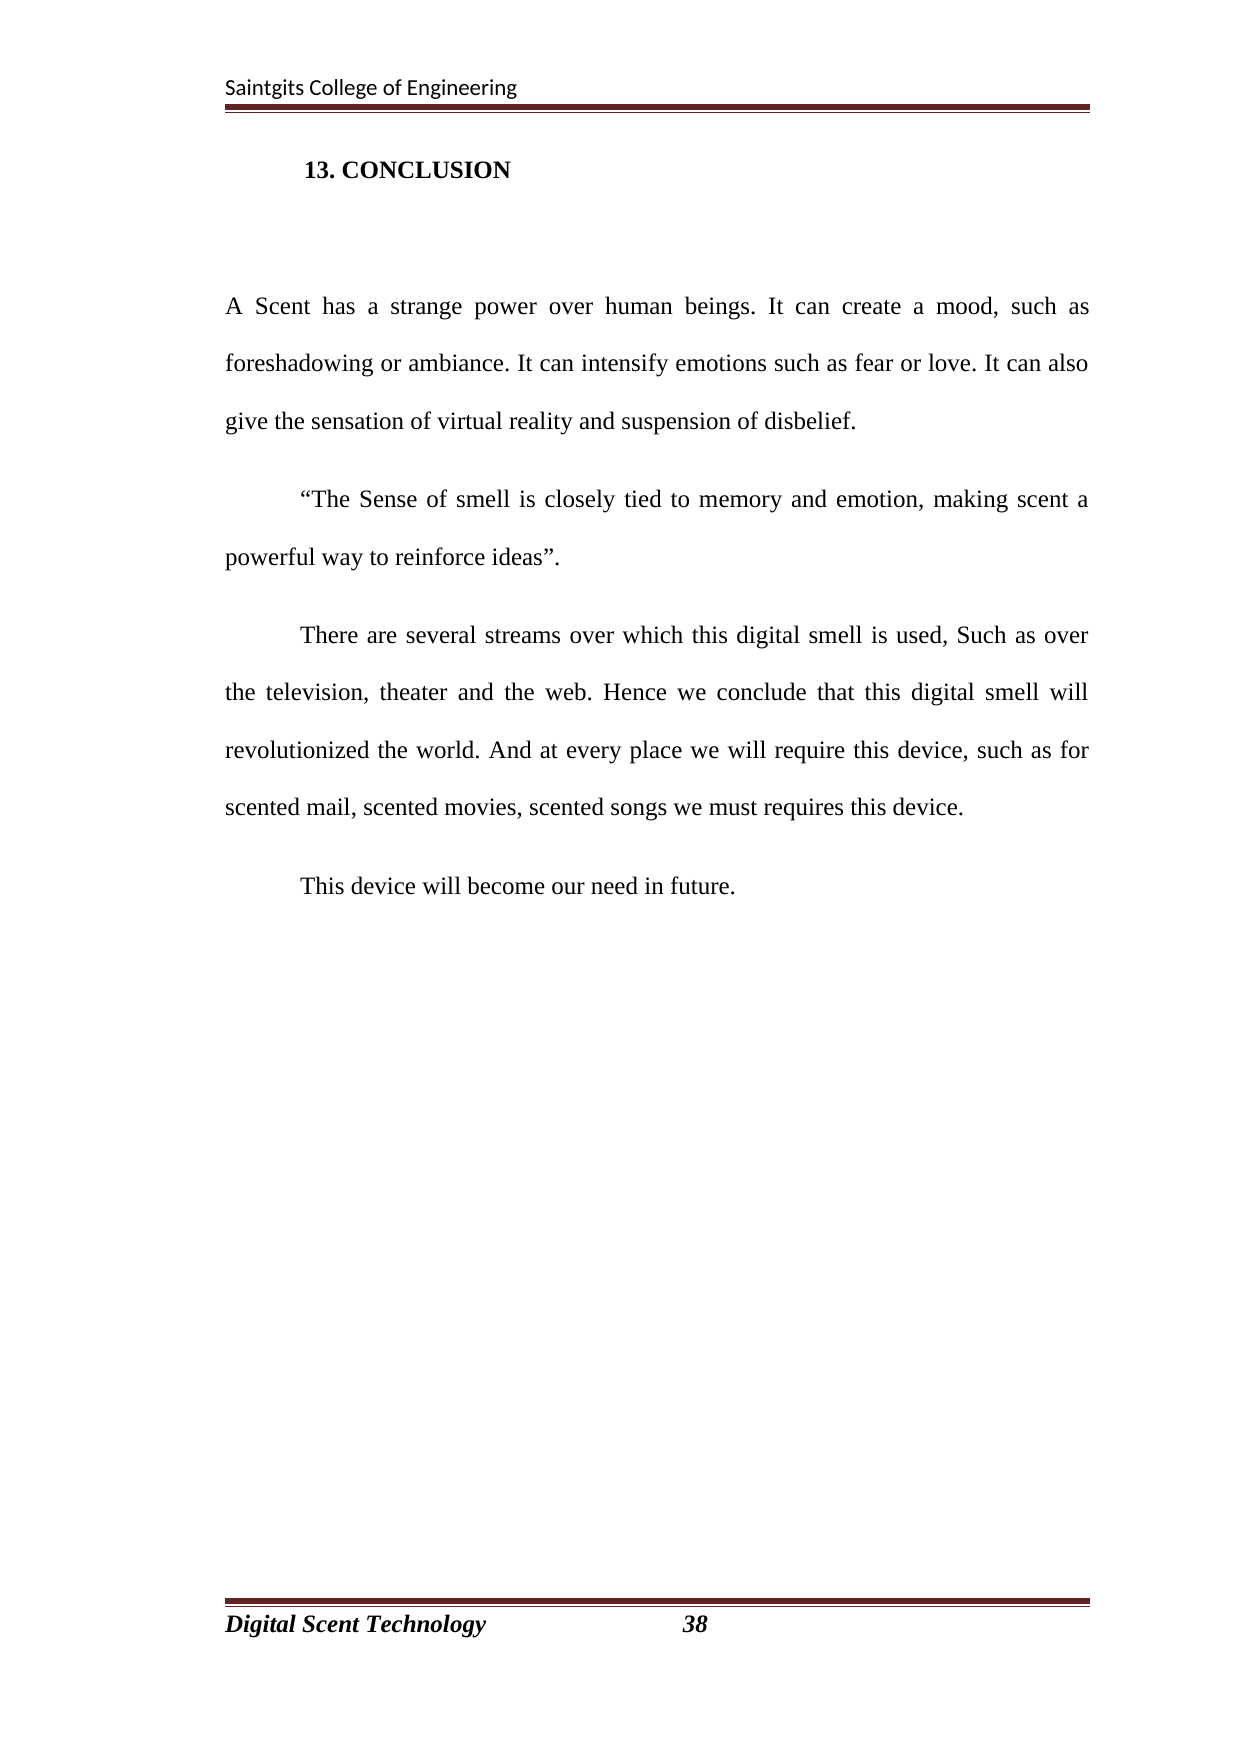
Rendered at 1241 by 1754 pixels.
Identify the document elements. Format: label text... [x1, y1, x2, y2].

text A Scent has a strange power over human beings. It can create a mood, such as foreshadowing or ambiance. It can intensify emotions such as fear or love. It can also give the sensation of virtual reality and suspension of disbelief. [225, 291, 1090, 434]
text “The Sense of smell is closely tied to memory and emotion, making scent a powerful way to reinforce ideas”. [225, 484, 1090, 570]
text 13. CONCLUSION [225, 155, 1090, 184]
text This device will become our need in future. [225, 871, 1090, 899]
text There are several streams over which this digital smell is used, Such as over the television, theater and the web. Hence we conclude that this digital smell will revolutionized the world. And at every place we will require this device, such as for scented mail, scented movies, scented songs we must requires this device. [225, 620, 1090, 821]
